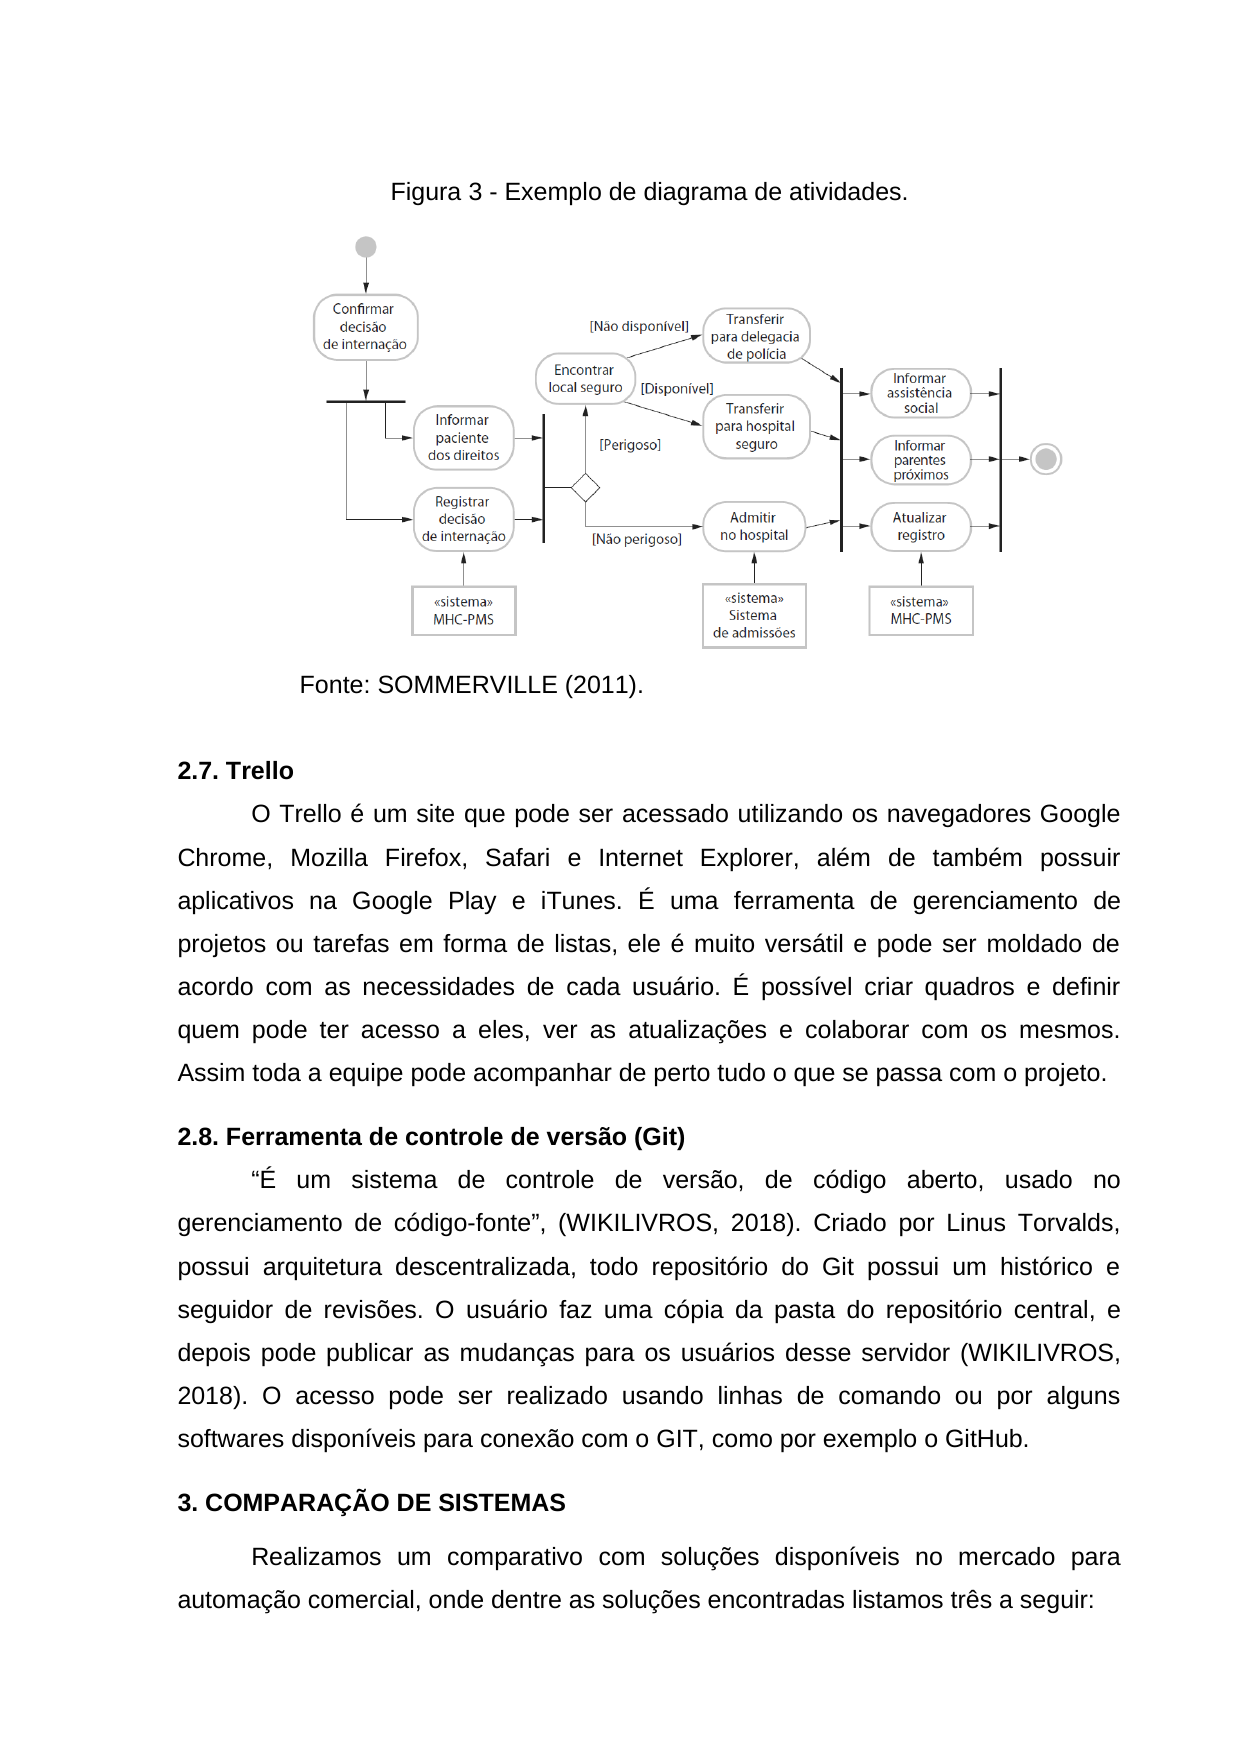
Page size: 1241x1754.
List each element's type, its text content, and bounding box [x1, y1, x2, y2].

text “É um sistema de controle de versão, de código aberto, usado no gerenciamento de código-fonte”, (WIKILIVROS, 2018). Criado por Linus Torvalds, possui arquitetura descentralizada, todo repositório do Git possui um histórico e seguidor de revisões. O usuário faz uma cópia da pasta do repositório central, e depois pode publicar as mudanças para os usuários desse servidor (WIKILIVROS, 2018). O acesso pode ser realizado usando linhas de comando ou por alguns softwares disponíveis para conexão com o GIT, como por exemplo o GitHub. [177, 1165, 1122, 1453]
text O Trello é um site que pode ser acessado utilizando os navegadores Google Chrome, Mozilla Firefox, Safari e Internet Explorer, além de também possuir aplicativos na Google Play e iTunes. É uma ferramenta de gerenciamento de projetos ou tarefas em forma de listas, ele é muito versátil e pode ser moldado de acordo com as necessidades de cada usuário. É possível criar quadros e definir quem pode ter acesso a eles, ver as atualizações e colaborar com os mesmos. Assim toda a equipe pode acompanhar de perto tudo o que se passa com o projeto. [177, 799, 1122, 1087]
text 2.8. Ferramenta de controle de versão (Git) [177, 1122, 1122, 1151]
picture [304, 226, 1069, 656]
text Realizamos um comparativo com soluções disponíveis no mercado para automação comercial, onde dentre as soluções encontradas listamos três a seguir: [177, 1542, 1122, 1614]
text 3. COMPARAÇÃO DE SISTEMAS [177, 1488, 1122, 1517]
text Fonte: SOMMERVILLE (2011). [177, 670, 1122, 699]
text Figura 3 - Exemplo de diagrama de atividades. [177, 177, 1122, 206]
text 2.7. Trello [177, 756, 1122, 785]
